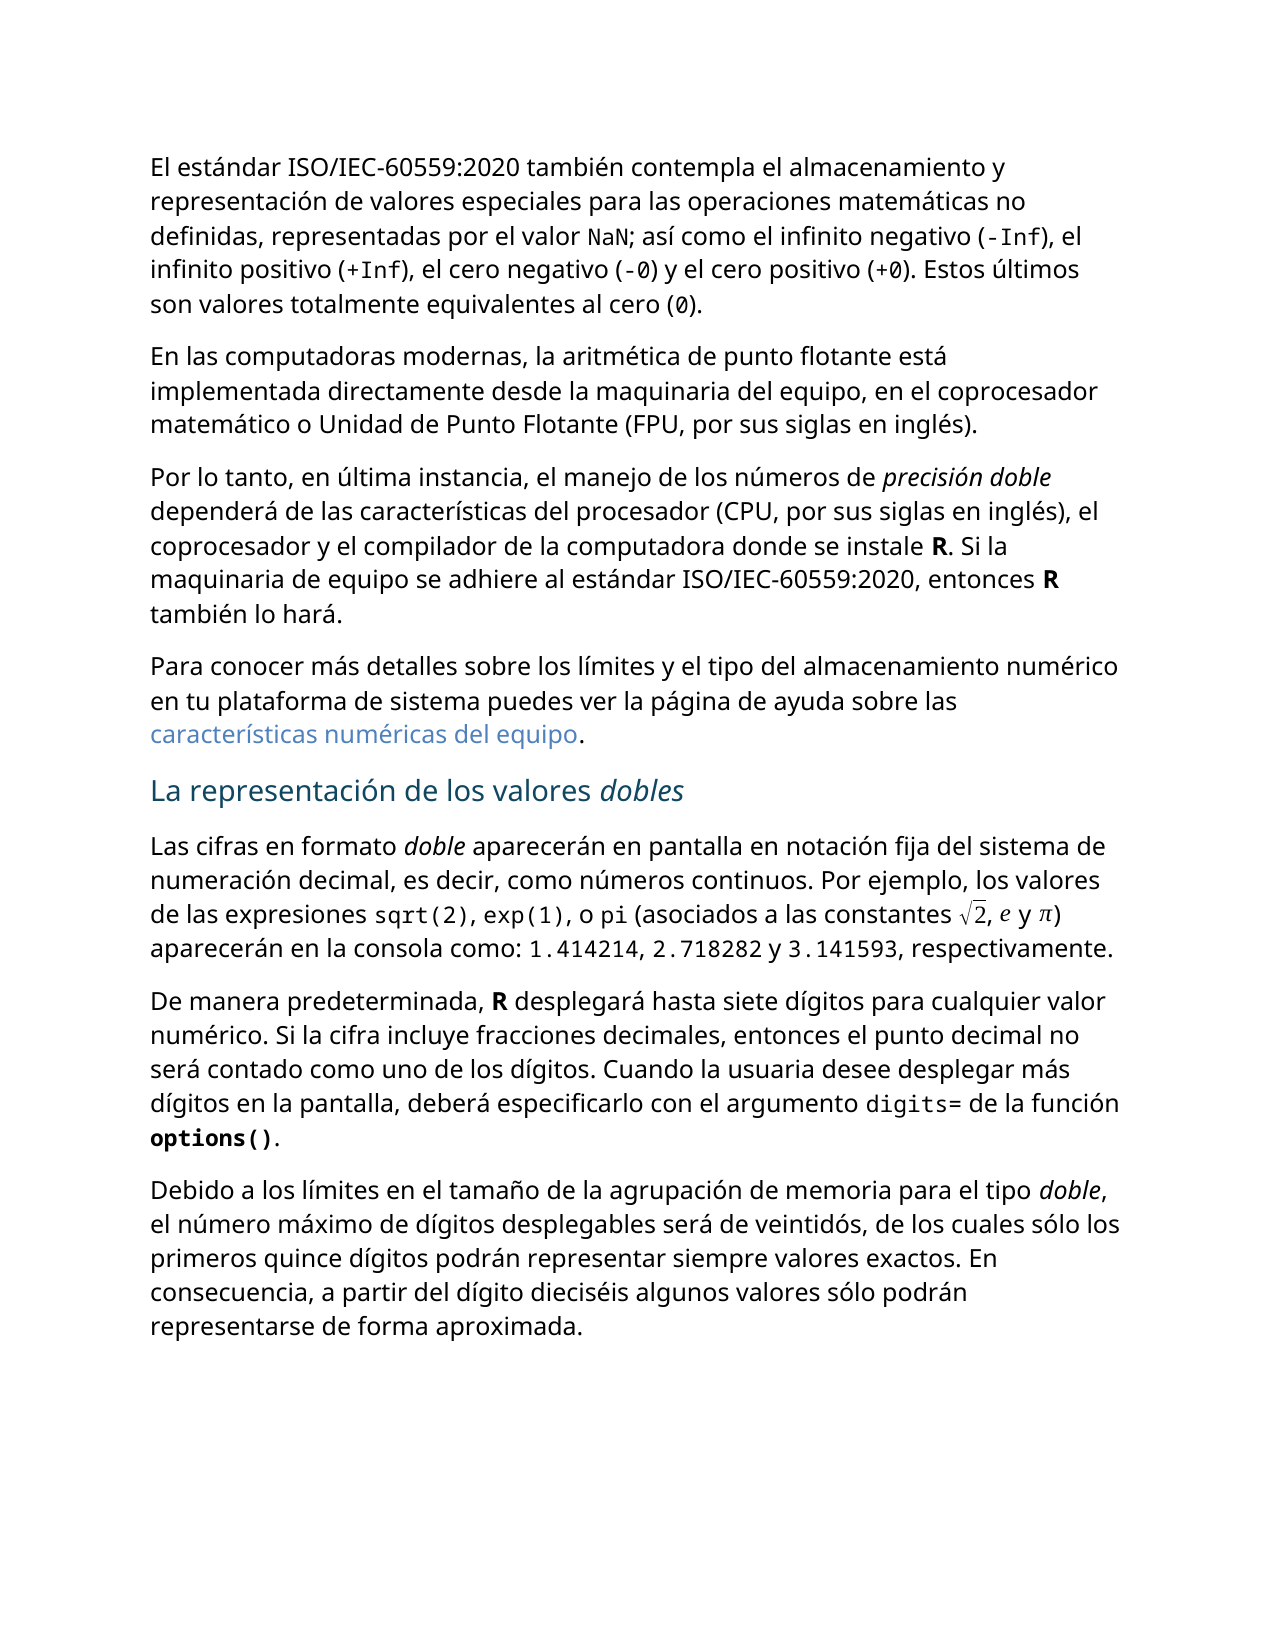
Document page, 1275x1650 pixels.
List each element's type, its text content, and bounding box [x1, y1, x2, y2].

text Las cifras en formato doble aparecerán en pantalla en notación fija del sistema de numeración decimal, es decir, como números continuos. Por ejemplo, los valores de las expresiones sqrt(2), exp(1), o pi (asociados a las constantes , y ) aparecerán en la consola como: 1.414214, 2.718282 y 3.141593, respectivamente. [150, 828, 1125, 965]
text Debido a los límites en el tamaño de la agrupación de memoria para el tipo doble, el número máximo de dígitos desplegables será de veintidós, de los cuales sólo los primeros quince dígitos podrán representar siempre valores exactos. En consecuencia, a partir del dígito dieciséis algunos valores sólo podrán representarse de forma aproximada. [150, 1172, 1125, 1343]
subtitle La representación de los valores dobles [150, 770, 1125, 810]
text Por lo tanto, en última instancia, el manejo de los números de precisión doble dependerá de las características del procesador (CPU, por sus siglas en inglés), el coprocesador y el compilador de la computadora donde se instale R. Si la maquinaria de equipo se adhiere al estándar ISO/IEC-60559:2020, entonces R también lo hará. [150, 460, 1125, 630]
text Para conocer más detalles sobre los límites y el tipo del almacenamiento numérico en tu plataforma de sistema puedes ver la página de ayuda sobre las características numéricas del equipo. [150, 649, 1125, 751]
text El estándar ISO/IEC-60559:2020 también contempla el almacenamiento y representación de valores especiales para las operaciones matemáticas no definidas, representadas por el valor NaN; así como el infinito negativo (-Inf), el infinito positivo (+Inf), el cero negativo (-0) y el cero positivo (+0). Estos últimos son valores totalmente equivalentes al cero (0). [150, 150, 1125, 320]
text En las computadoras modernas, la aritmética de punto flotante está implementada directamente desde la maquinaria del equipo, en el coprocesador matemático o Unidad de Punto Flotante (FPU, por sus siglas en inglés). [150, 339, 1125, 441]
text De manera predeterminada, R desplegará hasta siete dígitos para cualquier valor numérico. Si la cifra incluye fracciones decimales, entonces el punto decimal no será contado como uno de los dígitos. Cuando la usuaria desee desplegar más dígitos en la pantalla, deberá especificarlo con el argumento digits= de la función options(). [150, 983, 1125, 1154]
